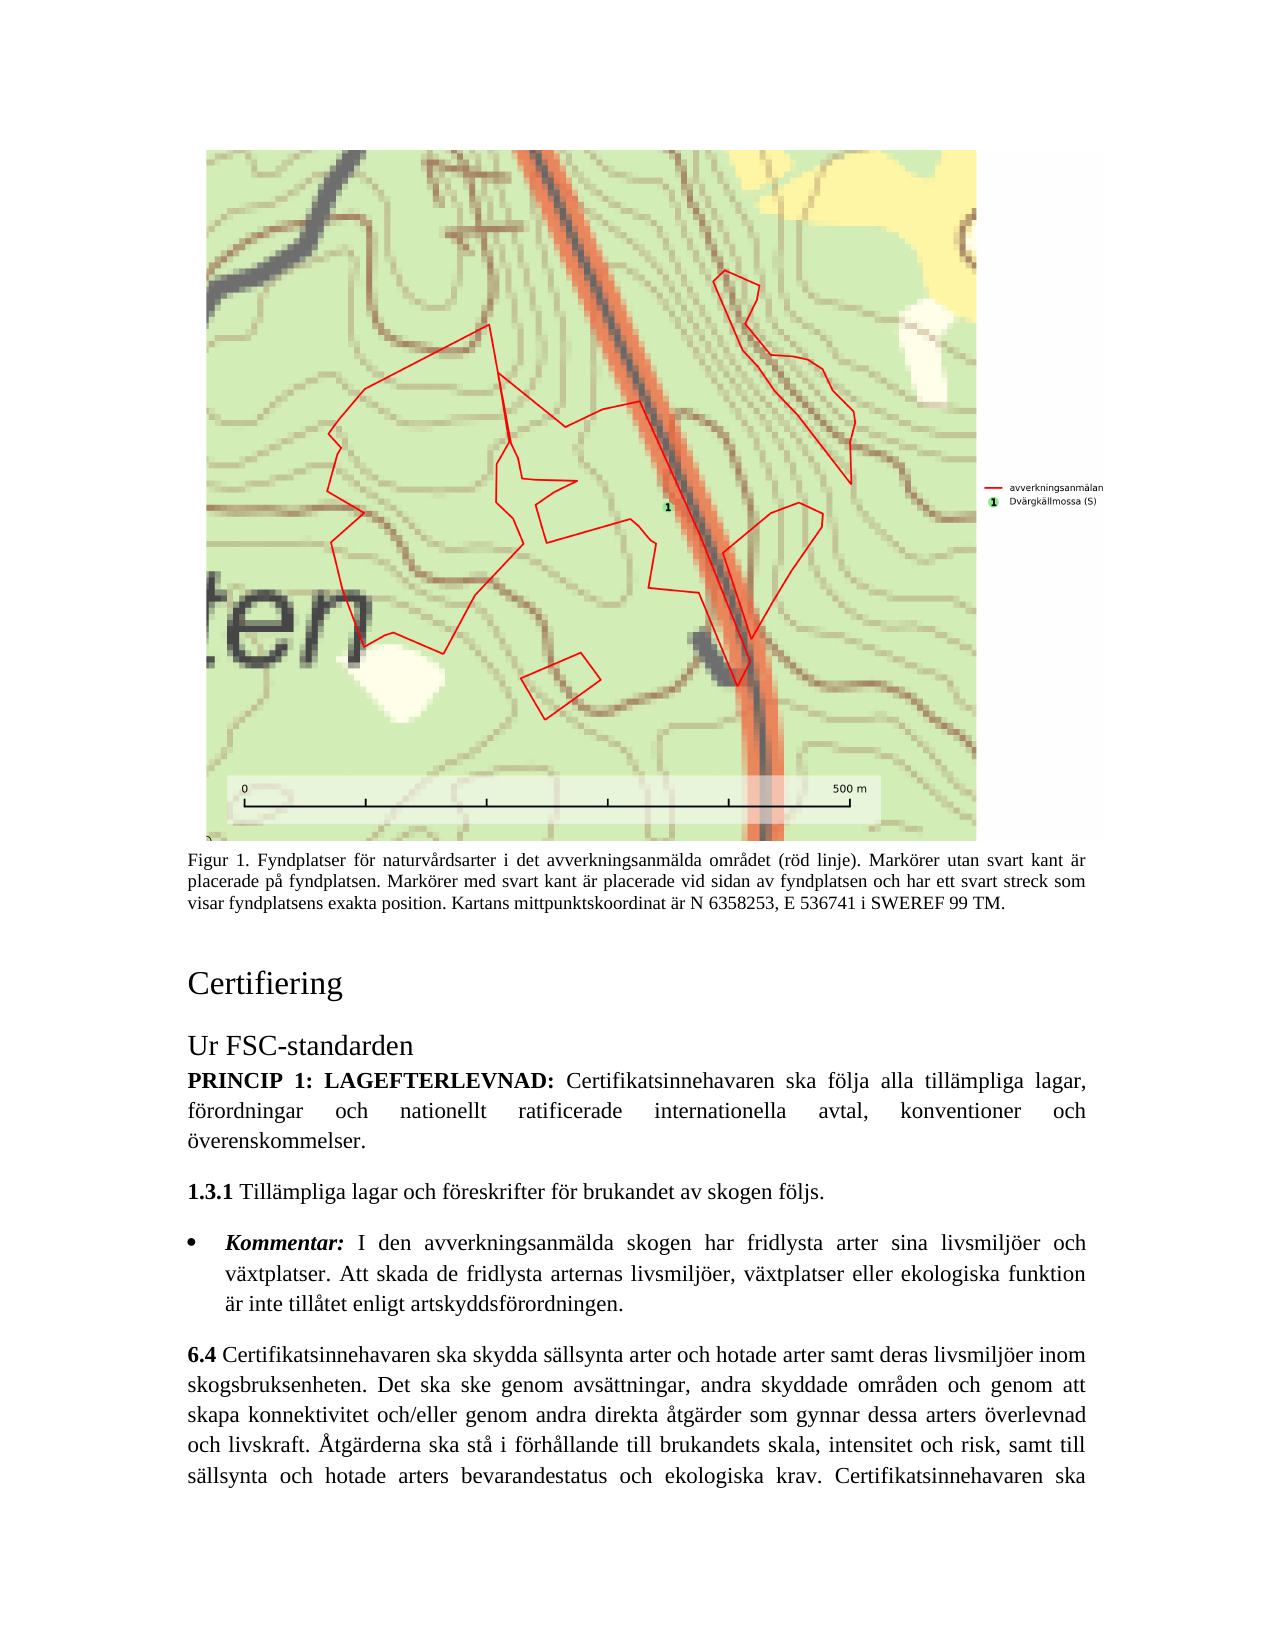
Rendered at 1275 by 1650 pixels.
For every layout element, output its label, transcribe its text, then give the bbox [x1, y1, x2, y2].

subtitle Certifiering [187, 963, 1087, 1002]
subtitle Ur FSC-standarden [187, 1028, 1087, 1062]
text PRINCIP 1: LAGEFTERLEVNAD: Certifikatsinnehavaren ska följa alla tillämpliga lagar, förordningar och nationellt ratificerade internationella avtal, konventioner och överenskommelser. [187, 1067, 1087, 1154]
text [187, 1341, 1087, 1488]
text 1.3.1 Tillämpliga lagar och föreskrifter för brukandet av skogen följs. [187, 1178, 1087, 1205]
list Kommentar: I den avverkningsanmälda skogen har fridlysta arter sina livsmiljöer och växtplatser. Att skada de fridlysta arternas livsmiljöer, växtplatser eller ekologiska funktion är inte tillåtet enligt artskyddsförordningen. [187, 1229, 1087, 1316]
text Figur 1. Fyndplatser för naturvårdsarter i det avverkningsanmälda området (röd linje). Markörer utan svart kant är placerade på fyndplatsen. Markörer med svart kant är placerade vid sidan av fyndplatsen och har ett svart streck som visar fyndplatsens exakta position. Kartans mittpunktskoordinat är N 6358253, E 536741 i SWEREF 99 TM. [187, 849, 1087, 913]
picture [206, 150, 1107, 841]
